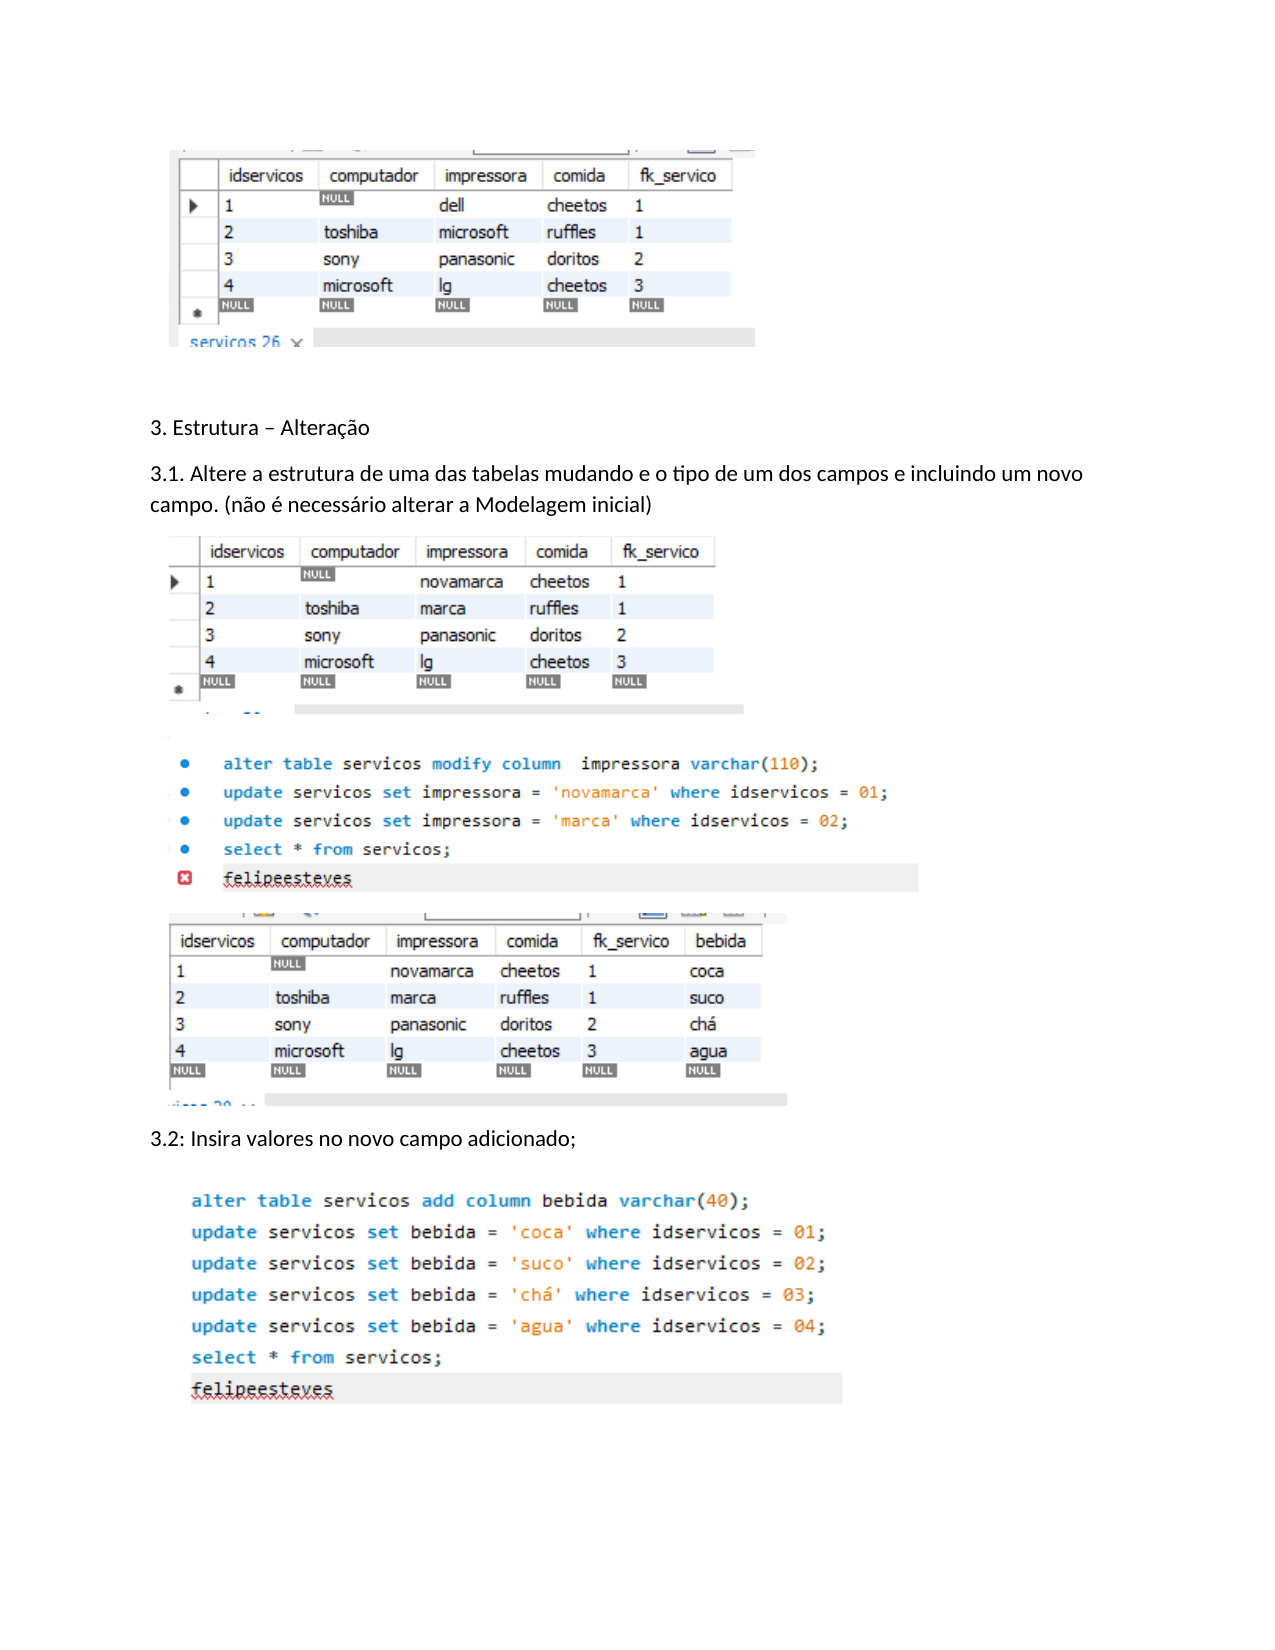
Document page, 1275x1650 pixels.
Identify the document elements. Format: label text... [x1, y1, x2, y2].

text 3.2: Insira valores no novo campo adicionado; [150, 1124, 1125, 1152]
text 3.1. Altere a estrutura de uma das tabelas mudando e o tipo de um dos campos e incluindo um novo campo. (não é necessário alterar a Modelagem inicial) [150, 459, 1125, 518]
text 3. Estrutura – Alteração [150, 413, 1125, 441]
